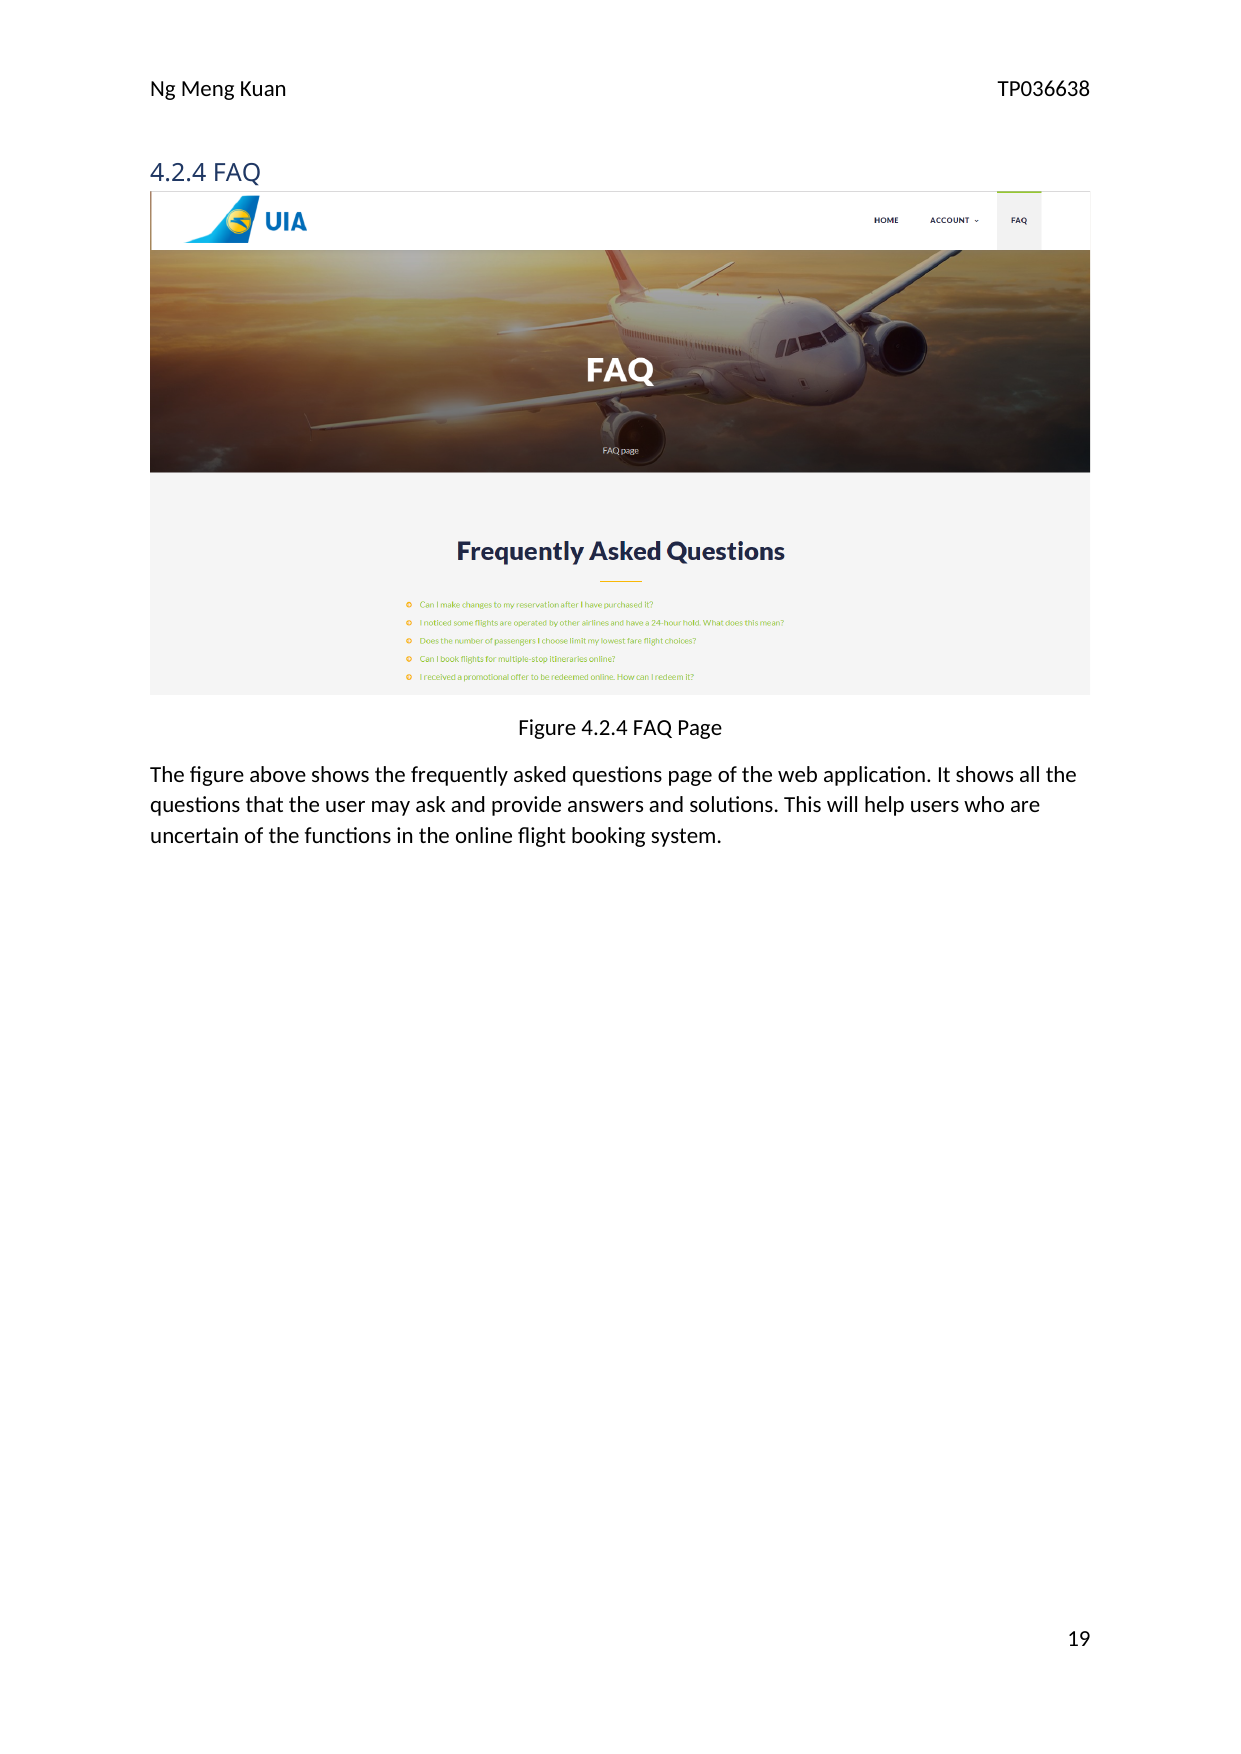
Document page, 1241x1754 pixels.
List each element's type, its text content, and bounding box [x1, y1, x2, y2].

picture [150, 191, 1091, 695]
text Figure 4.2.4 FAQ Page [150, 713, 1090, 742]
subtitle 4.2.4 FAQ [150, 154, 1090, 188]
text The figure above shows the frequently asked questions page of the web application. It shows all the questions that the user may ask and provide answers and solutions. This will help users who are uncertain of the functions in the online flight booking system. [150, 760, 1090, 849]
